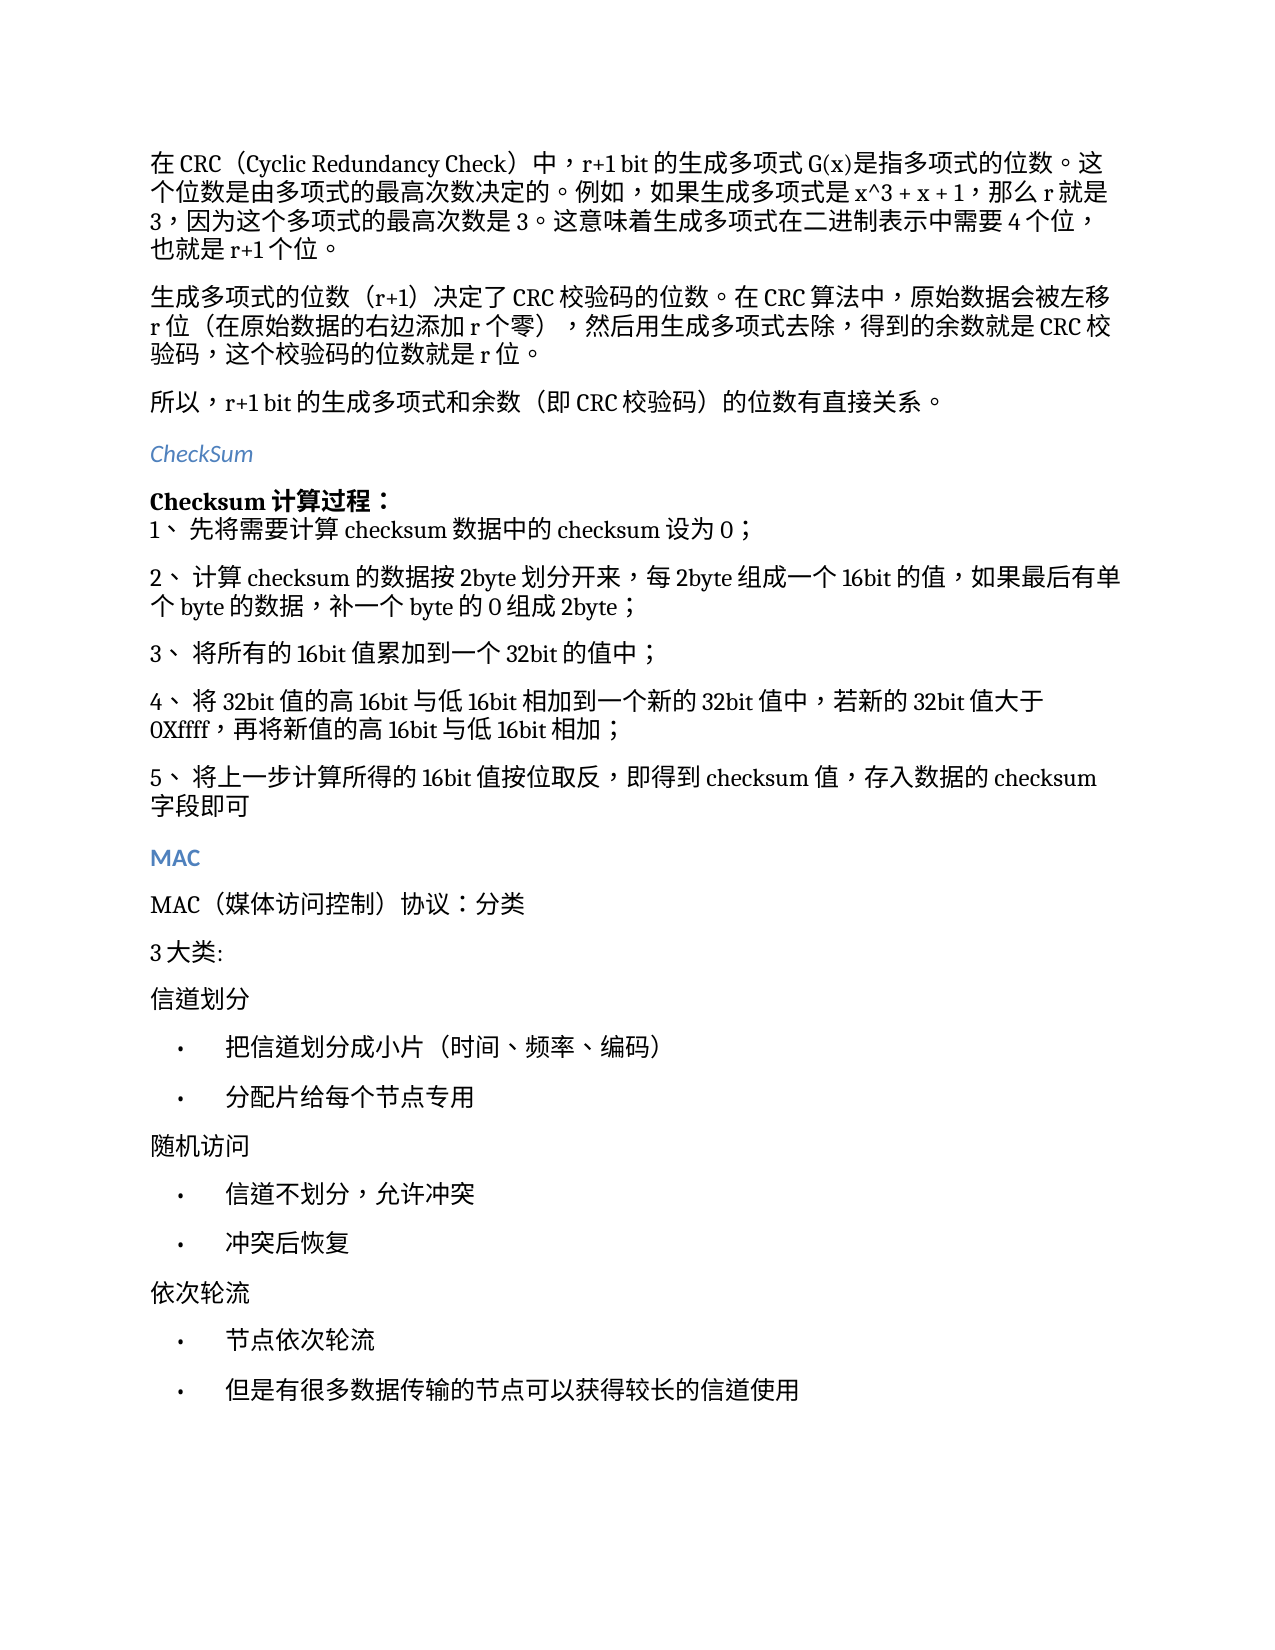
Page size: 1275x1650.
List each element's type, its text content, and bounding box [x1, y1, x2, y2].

subtitle CheckSum [150, 438, 1125, 469]
text 在CRC（Cyclic Redundancy Check）中，r+1 bit的生成多项式G(x)是指多项式的位数。这个位数是由多项式的最高次数决定的。例如，如果生成多项式是x^3 + x + 1，那么r就是3，因为这个多项式的最高次数是3。这意味着生成多项式在二进制表示中需要4个位，也就是r+1个位。 [150, 150, 1125, 265]
subtitle MAC [150, 842, 1125, 873]
text 依次轮流 [150, 1280, 1125, 1308]
text Checksum计算过程： 1、 先将需要计算checksum数据中的checksum设为0； [150, 488, 1125, 545]
list 信道不划分，允许冲突 [175, 1181, 1125, 1209]
text 5、 将上一步计算所得的16bit值按位取反，即得到checksum值，存入数据的checksum字段即可 [150, 764, 1125, 821]
text 随机访问 [150, 1133, 1125, 1162]
text 信道划分 [150, 986, 1125, 1015]
text 4、 将32bit值的高16bit与低16bit相加到一个新的32bit值中，若新的32bit值大于0Xffff，再将新值的高16bit与低16bit相加； [150, 688, 1125, 745]
text 所以，r+1 bit的生成多项式和余数（即CRC校验码）的位数有直接关系。 [150, 389, 1125, 417]
list 把信道划分成小片（时间、频率、编码） [175, 1034, 1125, 1063]
text 3、 将所有的16bit值累加到一个32bit的值中； [150, 640, 1125, 669]
list 但是有很多数据传输的节点可以获得较长的信道使用 [175, 1377, 1125, 1406]
list 分配片给每个节点专用 [175, 1083, 1125, 1112]
list 节点依次轮流 [175, 1327, 1125, 1356]
list 冲突后恢复 [175, 1230, 1125, 1259]
text 2、 计算checksum的数据按2byte划分开来，每2byte组成一个16bit的值，如果最后有单个byte的数据，补一个byte的0组成2byte； [150, 564, 1125, 621]
text 3大类: [150, 939, 1125, 968]
text MAC（媒体访问控制）协议：分类 [150, 891, 1125, 920]
text 生成多项式的位数（r+1）决定了CRC校验码的位数。在CRC算法中，原始数据会被左移r位（在原始数据的右边添加r个零），然后用生成多项式去除，得到的余数就是CRC校验码，这个校验码的位数就是r位。 [150, 284, 1125, 370]
